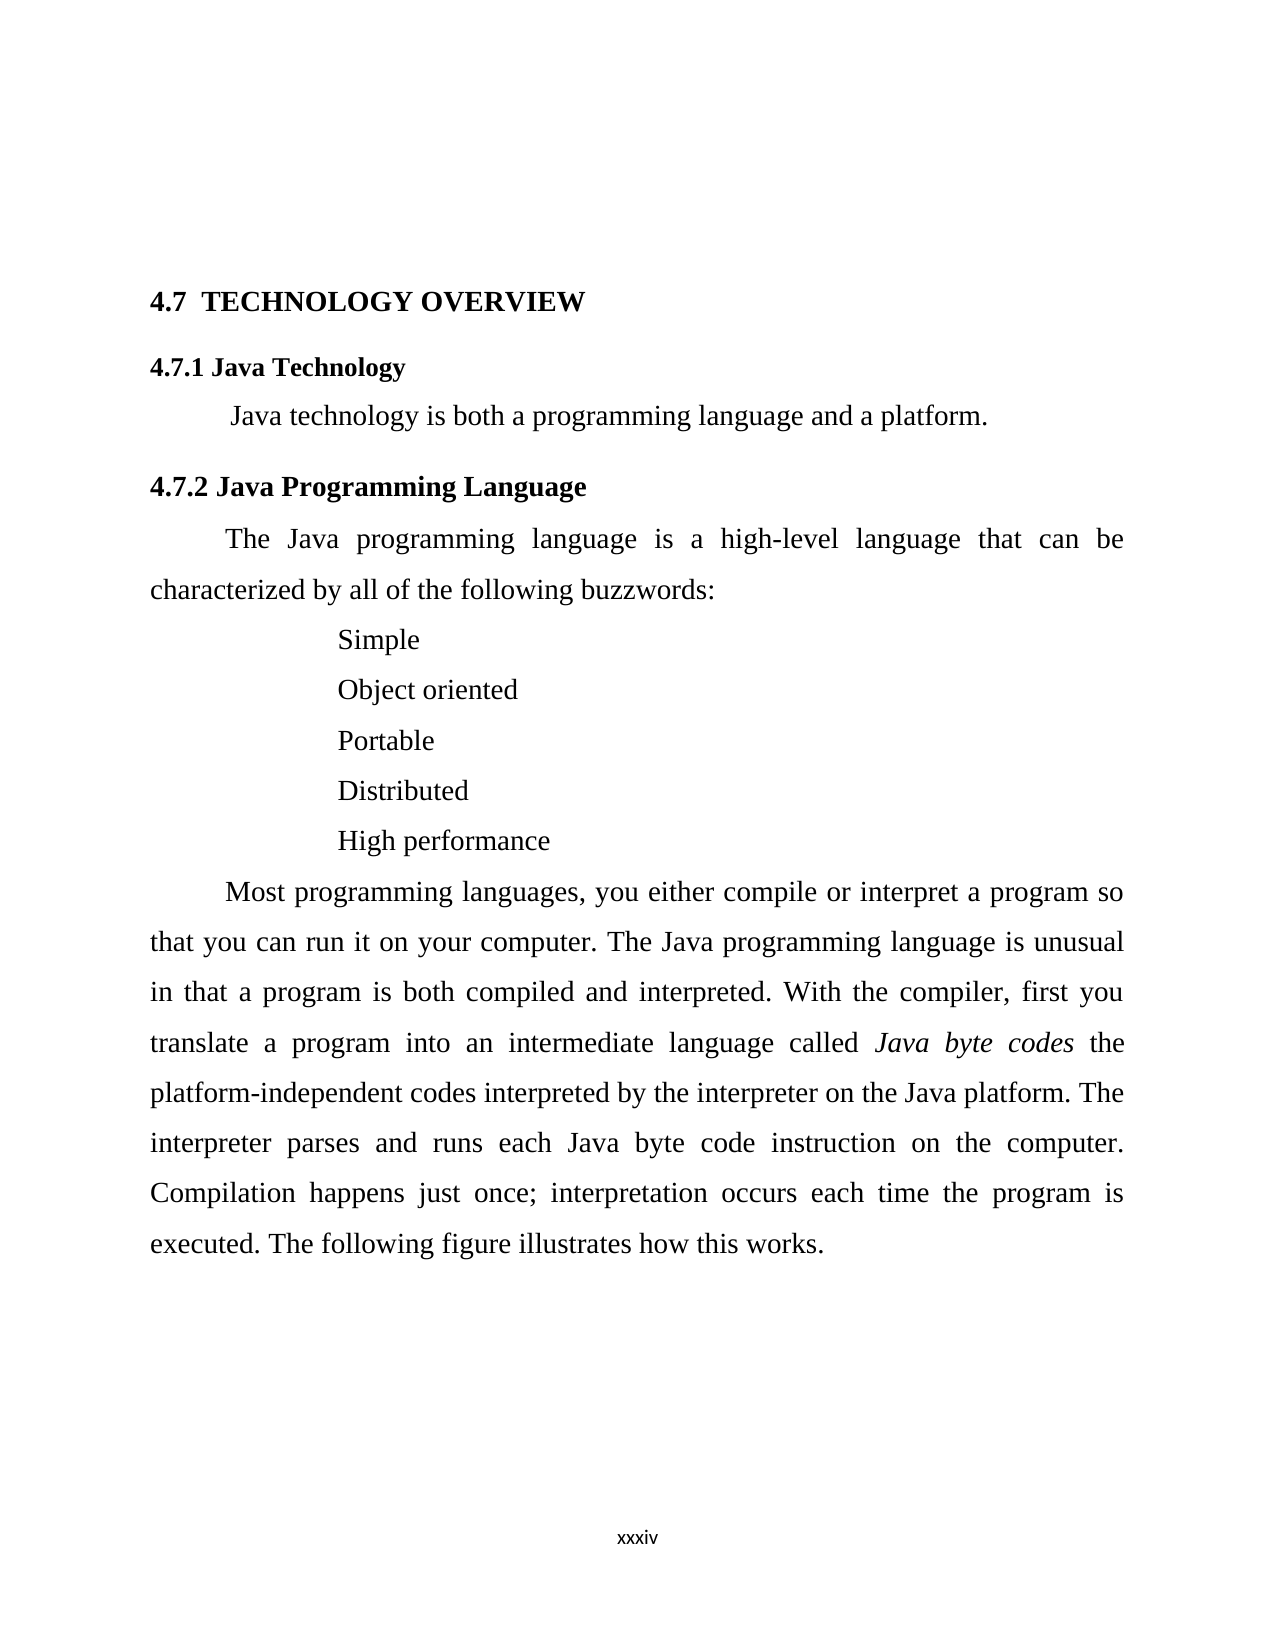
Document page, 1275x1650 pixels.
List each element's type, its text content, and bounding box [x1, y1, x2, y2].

text Simple [337, 622, 1125, 656]
text Portable [337, 723, 1125, 756]
text Object oriented [337, 672, 1125, 706]
text 4.7.2 Java Programming Language [150, 469, 1035, 502]
subtitle 4.7.1 Java Technology [150, 351, 1125, 382]
text 4.7 TECHNOLOGY OVERVIEW [150, 284, 1125, 317]
text Java technology is both a programming language and a platform. [150, 398, 1125, 431]
text High performance [337, 823, 1125, 857]
subtitle The Java programming language is a high-level language that can be characterized by all of the following buzzwords: [150, 522, 1125, 605]
text Distributed [337, 773, 1125, 807]
text Most programming languages, you either compile or interpret a program so that you can run it on your computer. The Java programming language is unusual in that a program is both compiled and interpreted. With the compiler, first you translate a program into an intermediate language called Java byte codes the platform-independent codes interpreted by the interpreter on the Java platform. The interpreter parses and runs each Java byte code instruction on the computer. Compilation happens just once; interpretation occurs each time the program is executed. The following figure illustrates how this works. [150, 874, 1125, 1259]
